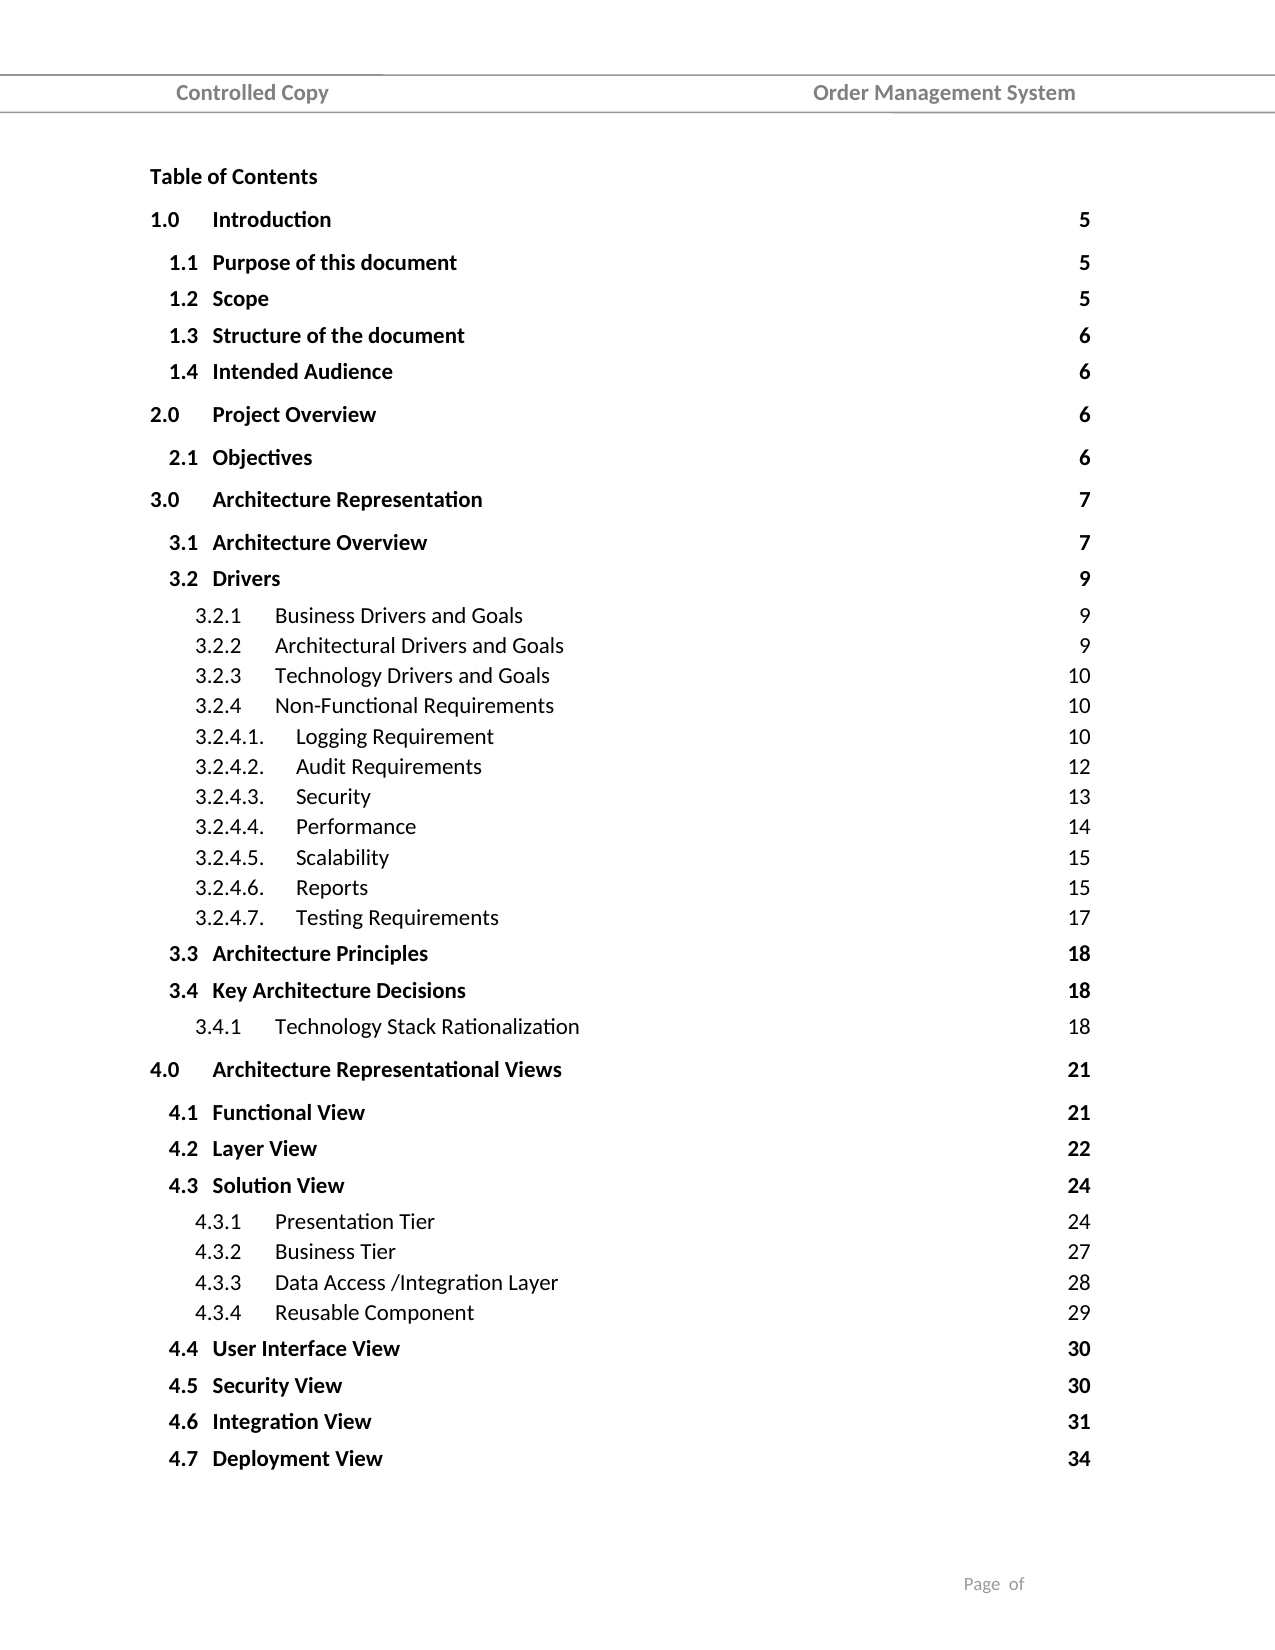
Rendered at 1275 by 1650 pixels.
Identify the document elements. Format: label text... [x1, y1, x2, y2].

text 4.2 Layer View 22 [169, 1134, 1125, 1162]
text 3.2.2 Architectural Drivers and Goals 9 [195, 631, 1125, 659]
text 2.0 Project Overview 6 [150, 400, 1125, 428]
text 3.2.4.6. Reports 15 [195, 873, 1125, 901]
text 3.2.4.5. Scalability 15 [195, 843, 1125, 871]
text 4.5 Security View 30 [169, 1371, 1125, 1399]
text 4.0 Architecture Representational Views 21 [150, 1055, 1125, 1083]
text 3.2.1 Business Drivers and Goals 9 [195, 601, 1125, 629]
text 3.2.4 Non-Functional Requirements 10 [195, 692, 1125, 720]
text 4.3 Solution View 24 [169, 1171, 1125, 1199]
text 4.7 Deployment View 34 [169, 1444, 1125, 1472]
text 1.2 Scope 5 [169, 284, 1125, 312]
text 4.3.4 Reusable Component 29 [195, 1298, 1125, 1326]
text 3.4.1 Technology Stack Rationalization 18 [195, 1012, 1125, 1041]
text 3.4 Key Architecture Decisions 18 [169, 976, 1125, 1004]
text 4.4 User Interface View 30 [169, 1334, 1125, 1362]
text 3.2.4.4. Performance 14 [195, 812, 1125, 841]
text 4.1 Functional View 21 [169, 1098, 1125, 1126]
text 3.1 Architecture Overview 7 [169, 528, 1125, 556]
text 1.1 Purpose of this document 5 [169, 248, 1125, 276]
text 2.1 Objectives 6 [169, 443, 1125, 471]
text 3.3 Architecture Principles 18 [169, 939, 1125, 968]
text 3.2.3 Technology Drivers and Goals 10 [195, 661, 1125, 689]
text 3.2.4.7. Testing Requirements 17 [195, 903, 1125, 931]
text 3.2.4.3. Security 13 [195, 782, 1125, 810]
text 3.0 Architecture Representation 7 [150, 485, 1125, 513]
text 1.3 Structure of the document 6 [169, 321, 1125, 349]
text 3.2.4.2. Audit Requirements 12 [195, 752, 1125, 780]
text Table of Contents [150, 162, 1125, 191]
text 3.2.4.1. Logging Requirement 10 [195, 722, 1125, 750]
text 1.0 Introduction 5 [150, 205, 1125, 233]
text 1.4 Intended Audience 6 [169, 357, 1125, 385]
text 4.3.3 Data Access /Integration Layer 28 [195, 1268, 1125, 1296]
text 4.3.2 Business Tier 27 [195, 1237, 1125, 1266]
text 4.3.1 Presentation Tier 24 [195, 1207, 1125, 1235]
text 3.2 Drivers 9 [169, 564, 1125, 593]
text 4.6 Integration View 31 [169, 1407, 1125, 1435]
